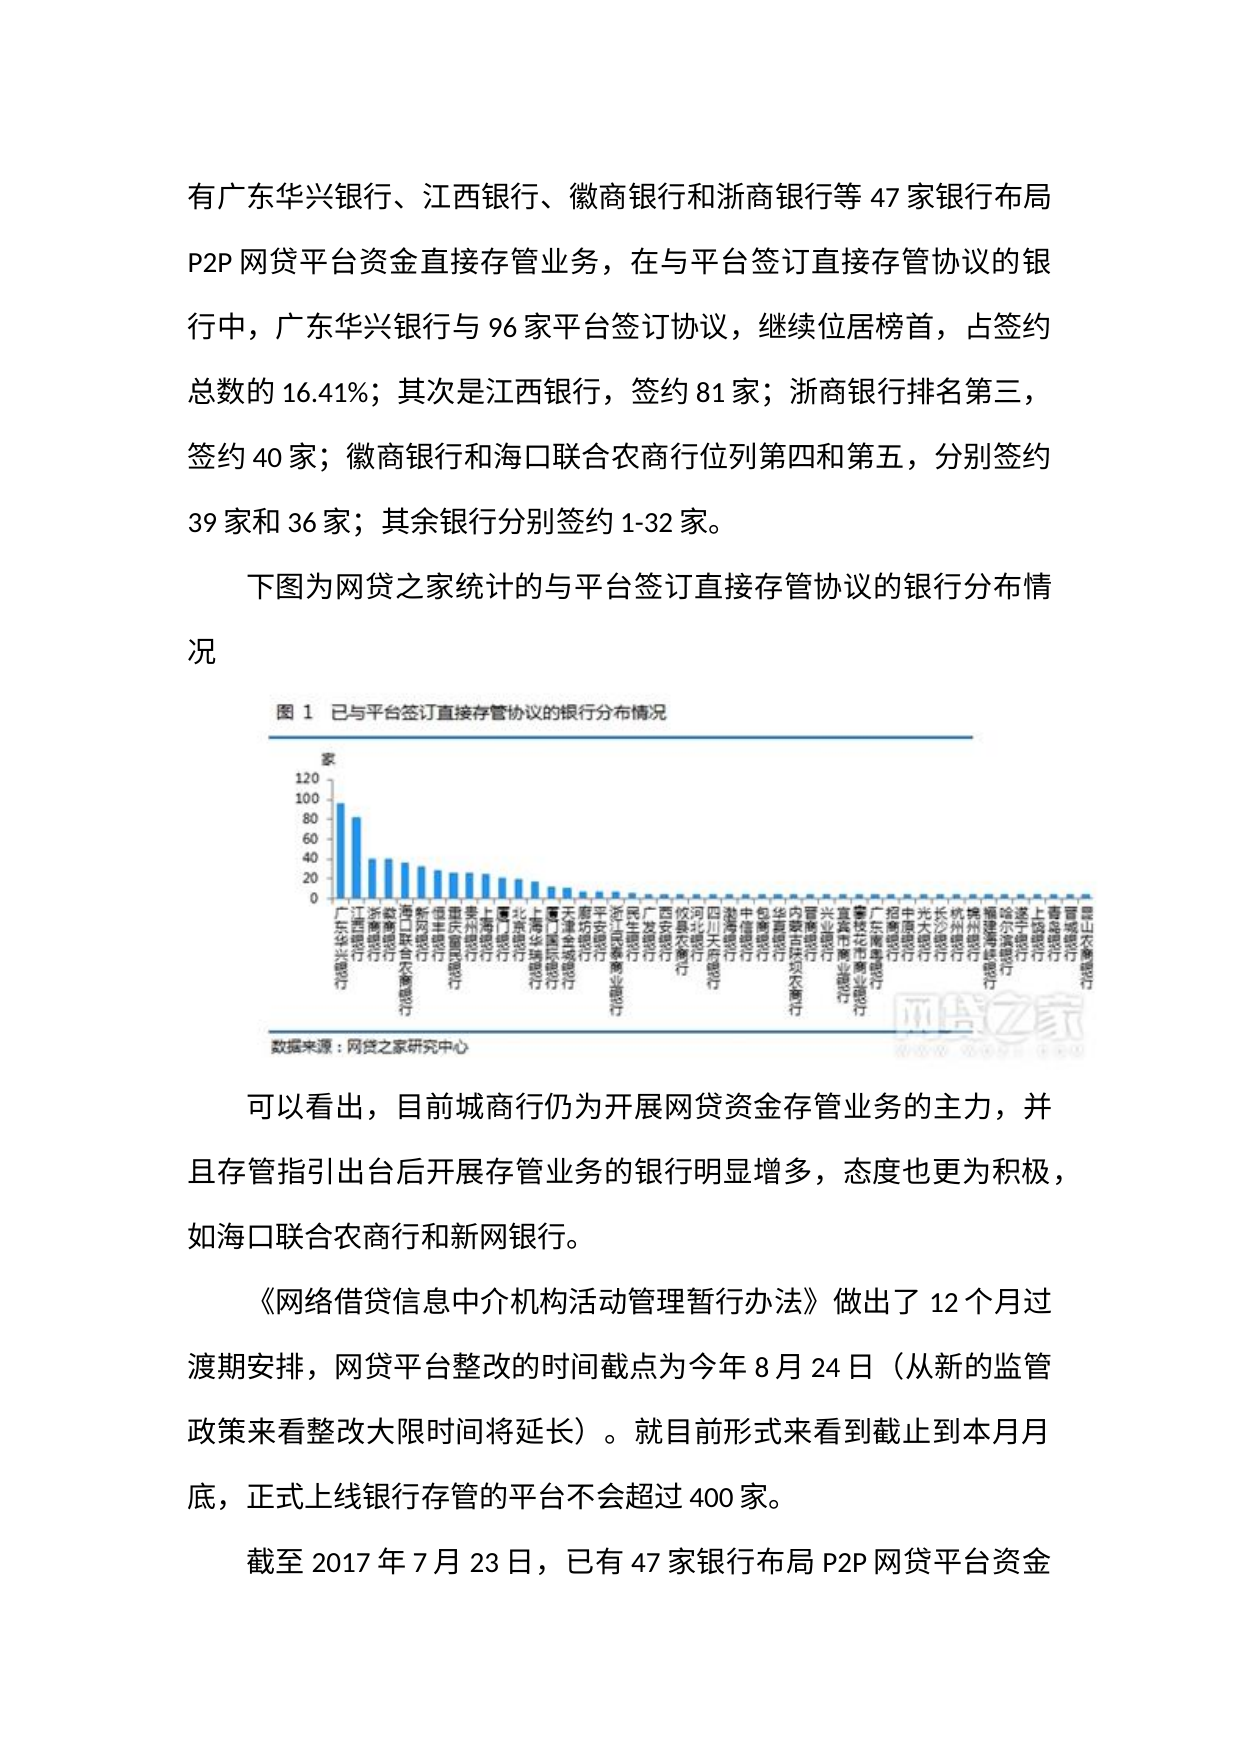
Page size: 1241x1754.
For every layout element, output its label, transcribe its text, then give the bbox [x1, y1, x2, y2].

text 《网络借贷信息中介机构活动管理暂行办法》做出了12个月过渡期安排，网贷平台整改的时间截点为今年8月24日（从新的监管政策来看整改大限时间将延长）。就目前形式来看到截止到本月月底，正式上线银行存管的平台不会超过400家。 [187, 1267, 1053, 1527]
picture [245, 682, 1112, 1070]
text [187, 162, 1053, 552]
text 可以看出，目前城商行仍为开展网贷资金存管业务的主力，并且存管指引出台后开展存管业务的银行明显增多，态度也更为积极，如海口联合农商行和新网银行。 [187, 1072, 1053, 1267]
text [187, 1527, 1053, 1592]
text 下图为网贷之家统计的与平台签订直接存管协议的银行分布情况 [187, 552, 1053, 682]
